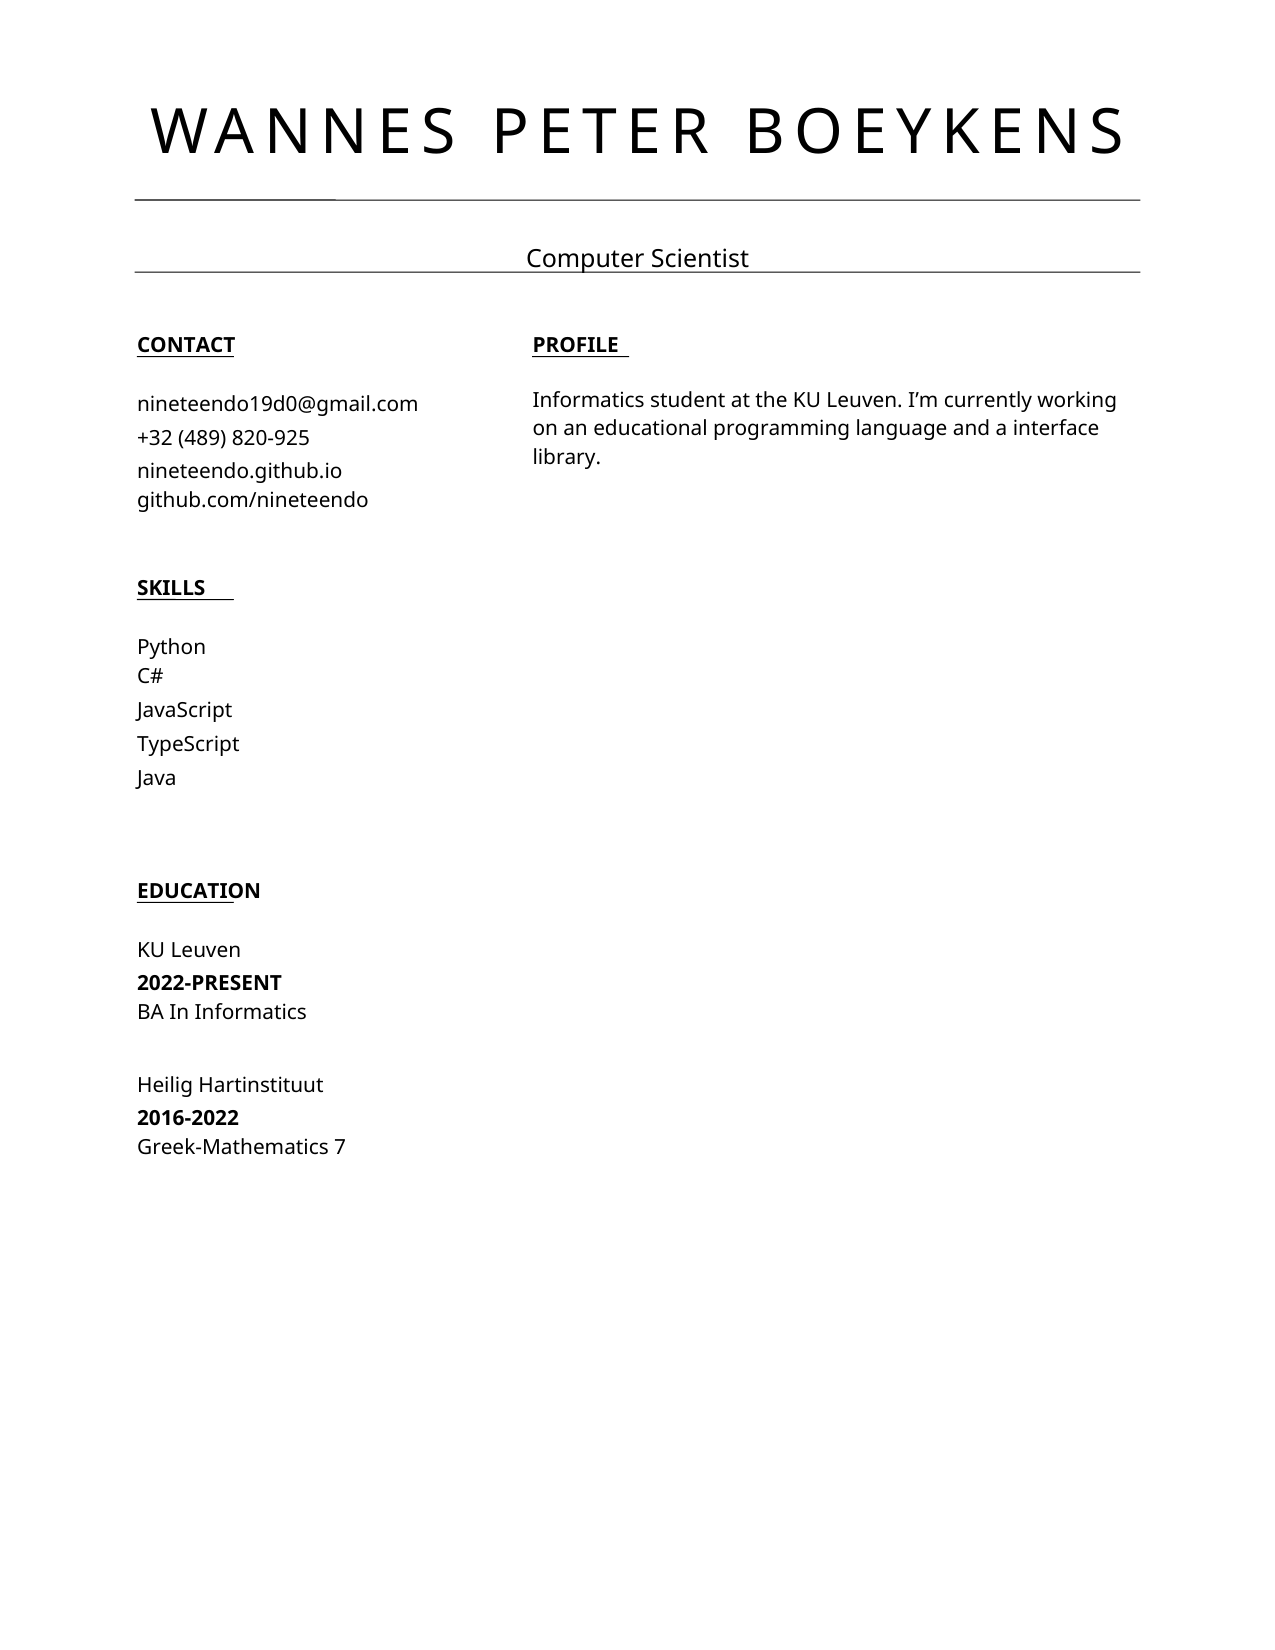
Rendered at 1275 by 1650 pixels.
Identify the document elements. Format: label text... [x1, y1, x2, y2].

table_cell Contact nineteendo19d0@gmail.com +32 (489) 820-925 nineteendo.github.io github.com/nineteendo [84, 305, 480, 548]
table_cell Education KU Leuven 2022-PRESENT BA In Informatics Heilig Hartinstituut 2016-2022 Greek-Mathematics 7 [84, 851, 480, 1195]
table_cell Skills Python C# JavaScript TypeScript Java [84, 548, 480, 851]
table_cell Profile Informatics student at the KU Leuven. I’m currently working on an educational programming language and a interface library. [480, 305, 1191, 1195]
table_header Wannes Peter Boeykens [84, 90, 1191, 200]
table_cell Computer Scientist [84, 200, 1191, 305]
